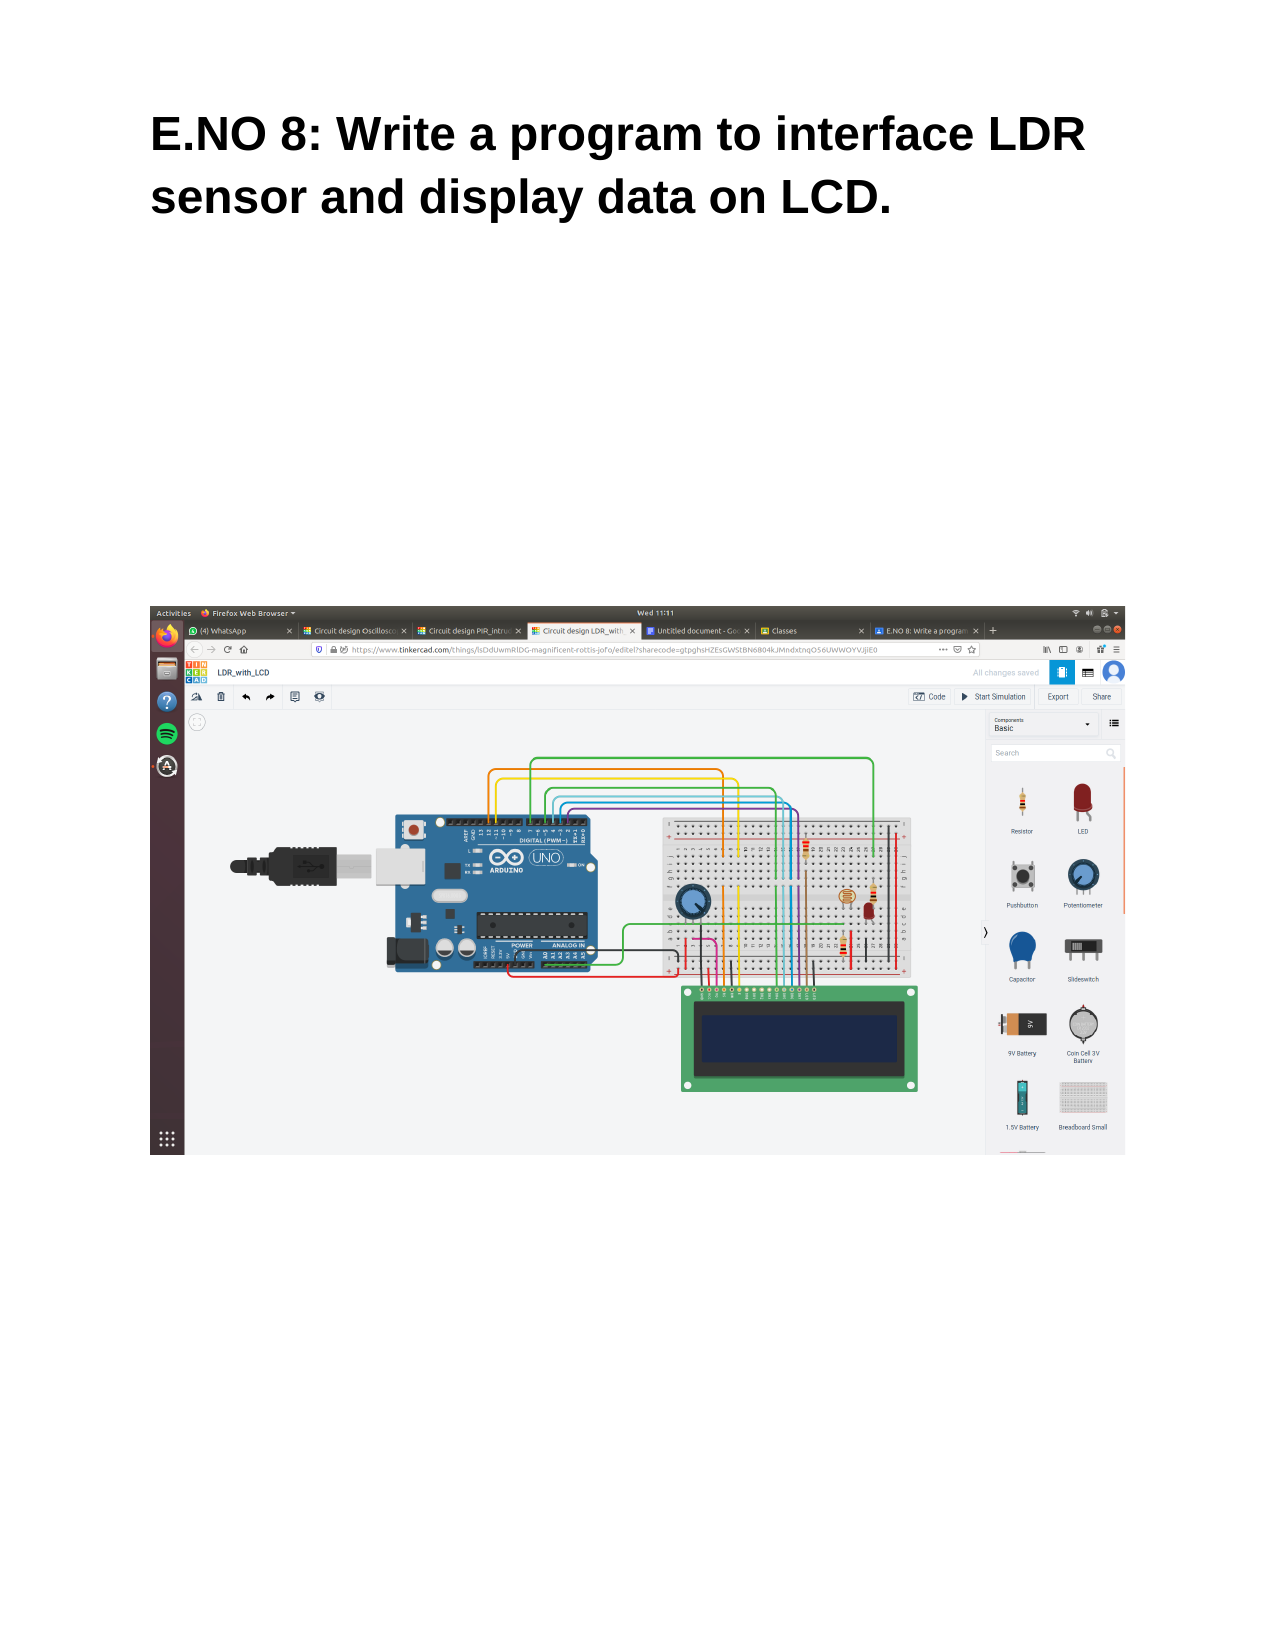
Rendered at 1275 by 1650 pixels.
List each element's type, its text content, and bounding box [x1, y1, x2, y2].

subtitle E.NO 8: Write a program to interface LDR sensor and display data on LCD. [150, 105, 1125, 224]
picture [150, 606, 1125, 1155]
